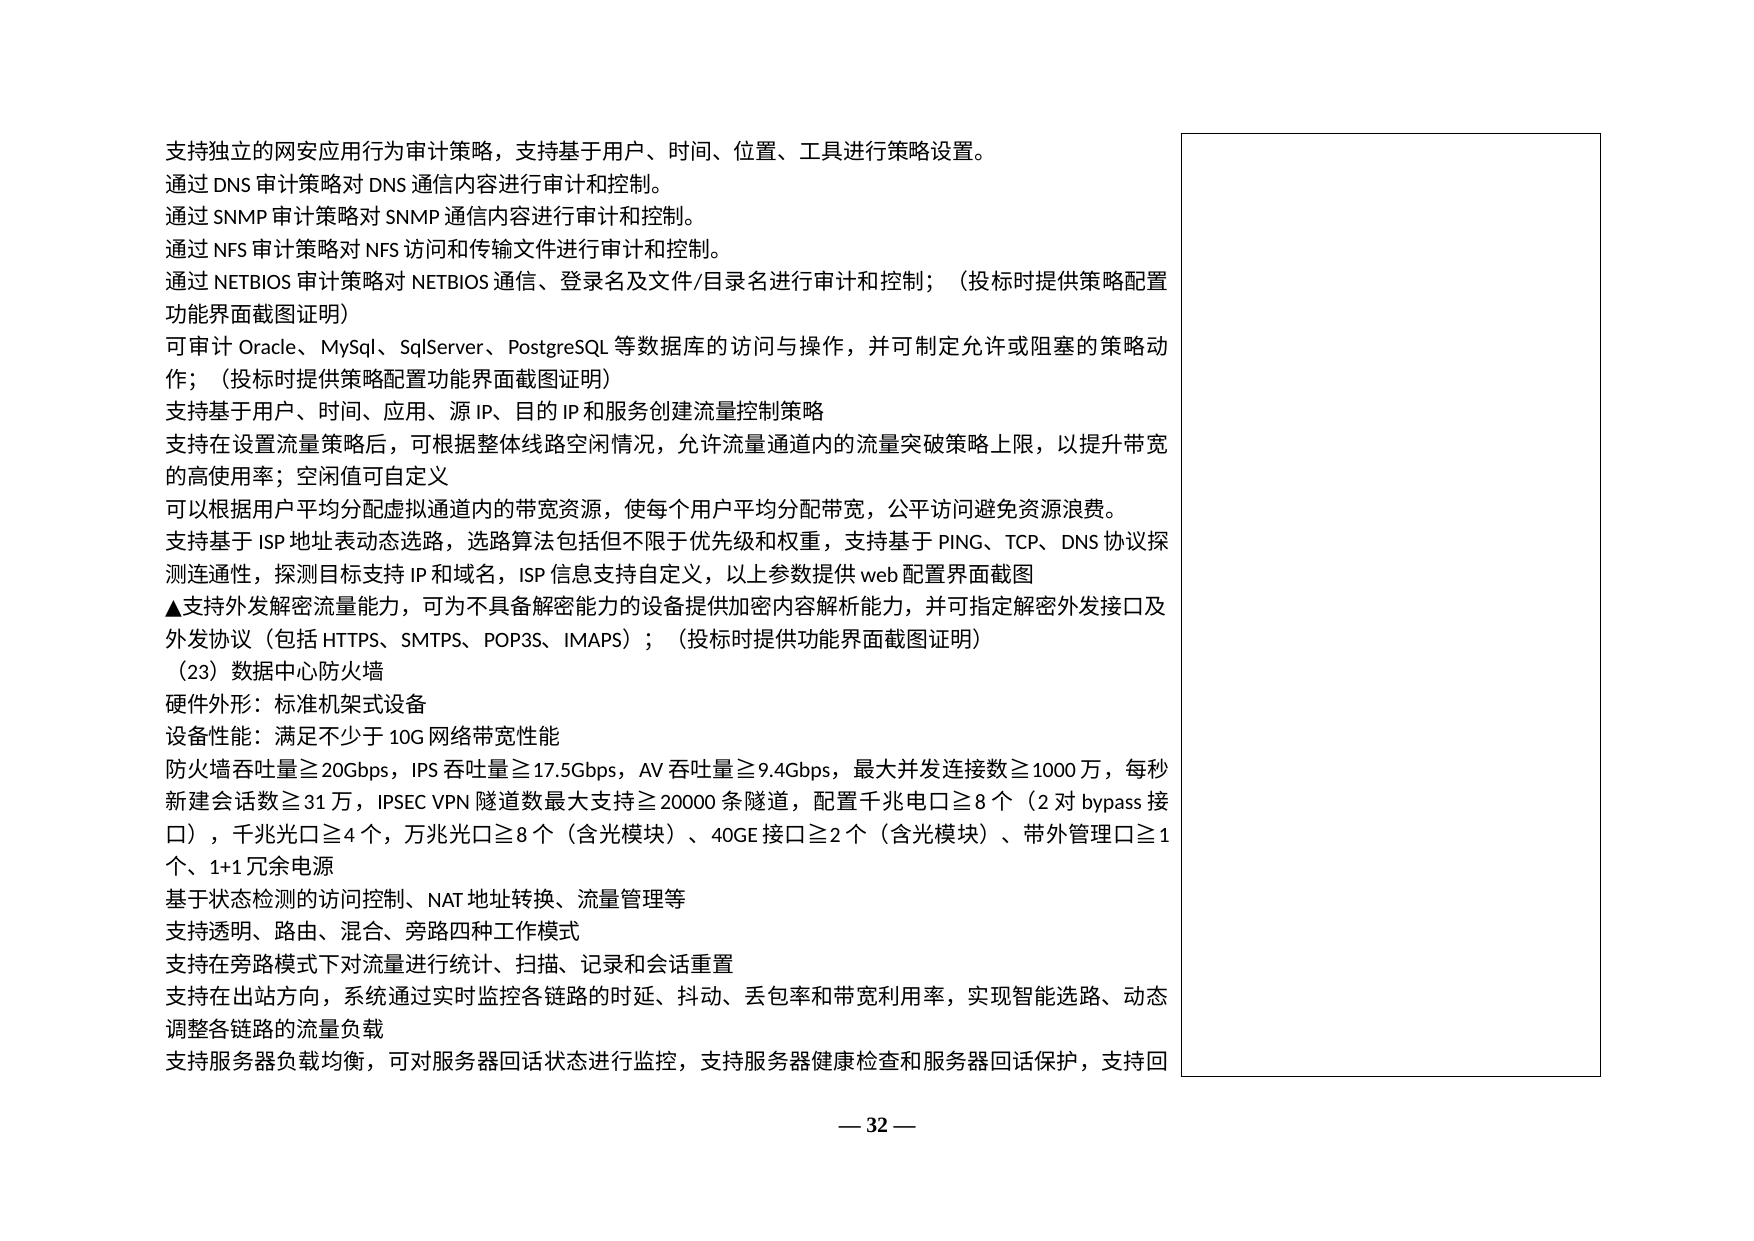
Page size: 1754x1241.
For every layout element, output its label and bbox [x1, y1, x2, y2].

table_cell [1182, 134, 1600, 1076]
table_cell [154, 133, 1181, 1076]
